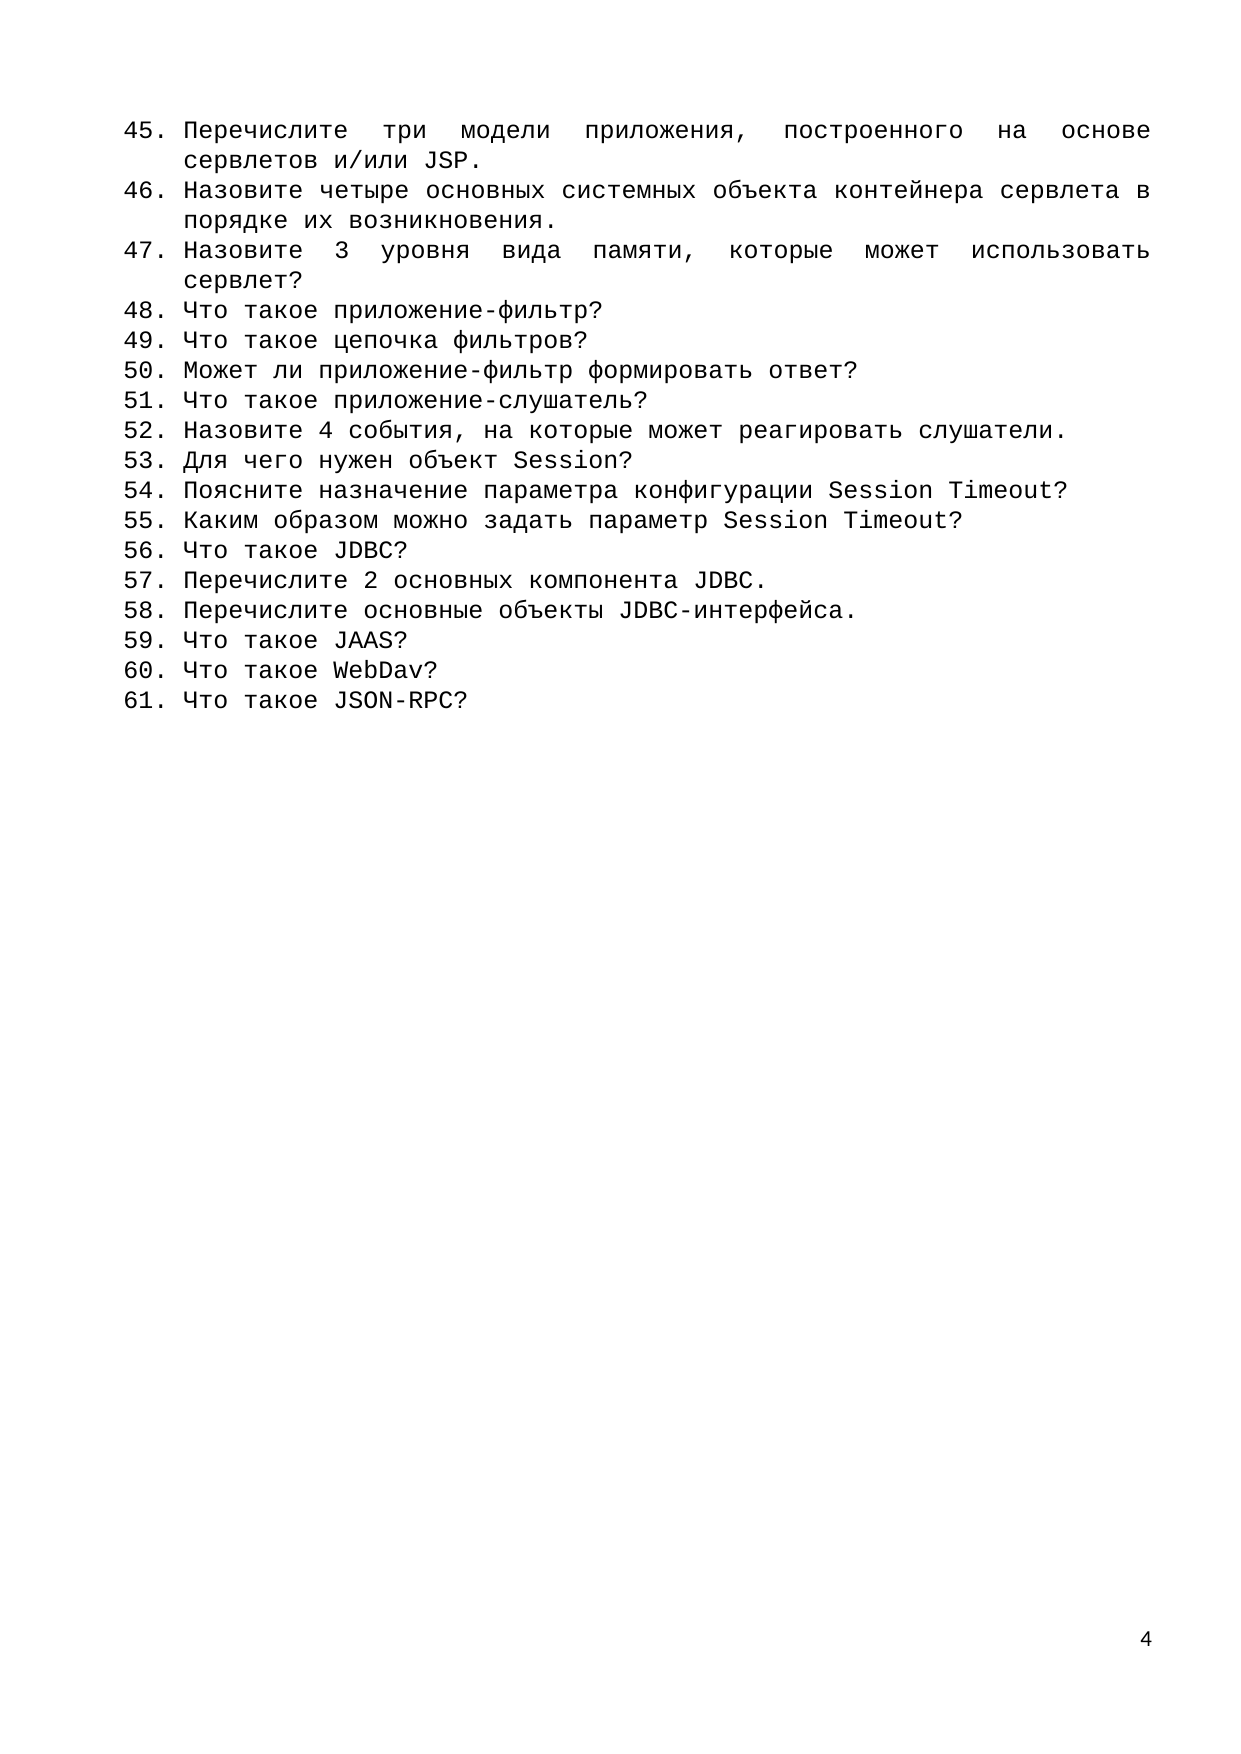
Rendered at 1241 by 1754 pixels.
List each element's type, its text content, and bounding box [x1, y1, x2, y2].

list Что такое приложение-слушатель? [183, 388, 1152, 416]
list Поясните назначение параметра конфигурации Session Timeout? [183, 478, 1152, 506]
list Что такое WebDav? [183, 658, 1152, 686]
list Что такое JAAS? [183, 628, 1152, 656]
list Что такое приложение-фильтр? [183, 298, 1152, 326]
list Для чего нужен объект Session? [183, 448, 1152, 476]
list Перечислите 2 основных компонента JDBC. [183, 568, 1152, 596]
list Назовите четыре основных системных объекта контейнера сервлета в порядке их возникновения. [183, 178, 1152, 236]
list Перечислите три модели приложения, построенного на основе сервлетов и/или JSP. [183, 118, 1152, 176]
list Что такое JDBC? [183, 538, 1152, 566]
list Назовите 4 события, на которые может реагировать слушатели. [183, 418, 1152, 446]
list Назовите 3 уровня вида памяти, которые может использовать сервлет? [183, 238, 1152, 296]
list Каким образом можно задать параметр Session Timeout? [183, 508, 1152, 536]
list Что такое JSON-RPC? [183, 688, 1152, 716]
list Перечислите основные объекты JDBC-интерфейса. [183, 598, 1152, 626]
list Может ли приложение-фильтр формировать ответ? [183, 358, 1152, 386]
list Что такое цепочка фильтров? [183, 328, 1152, 356]
